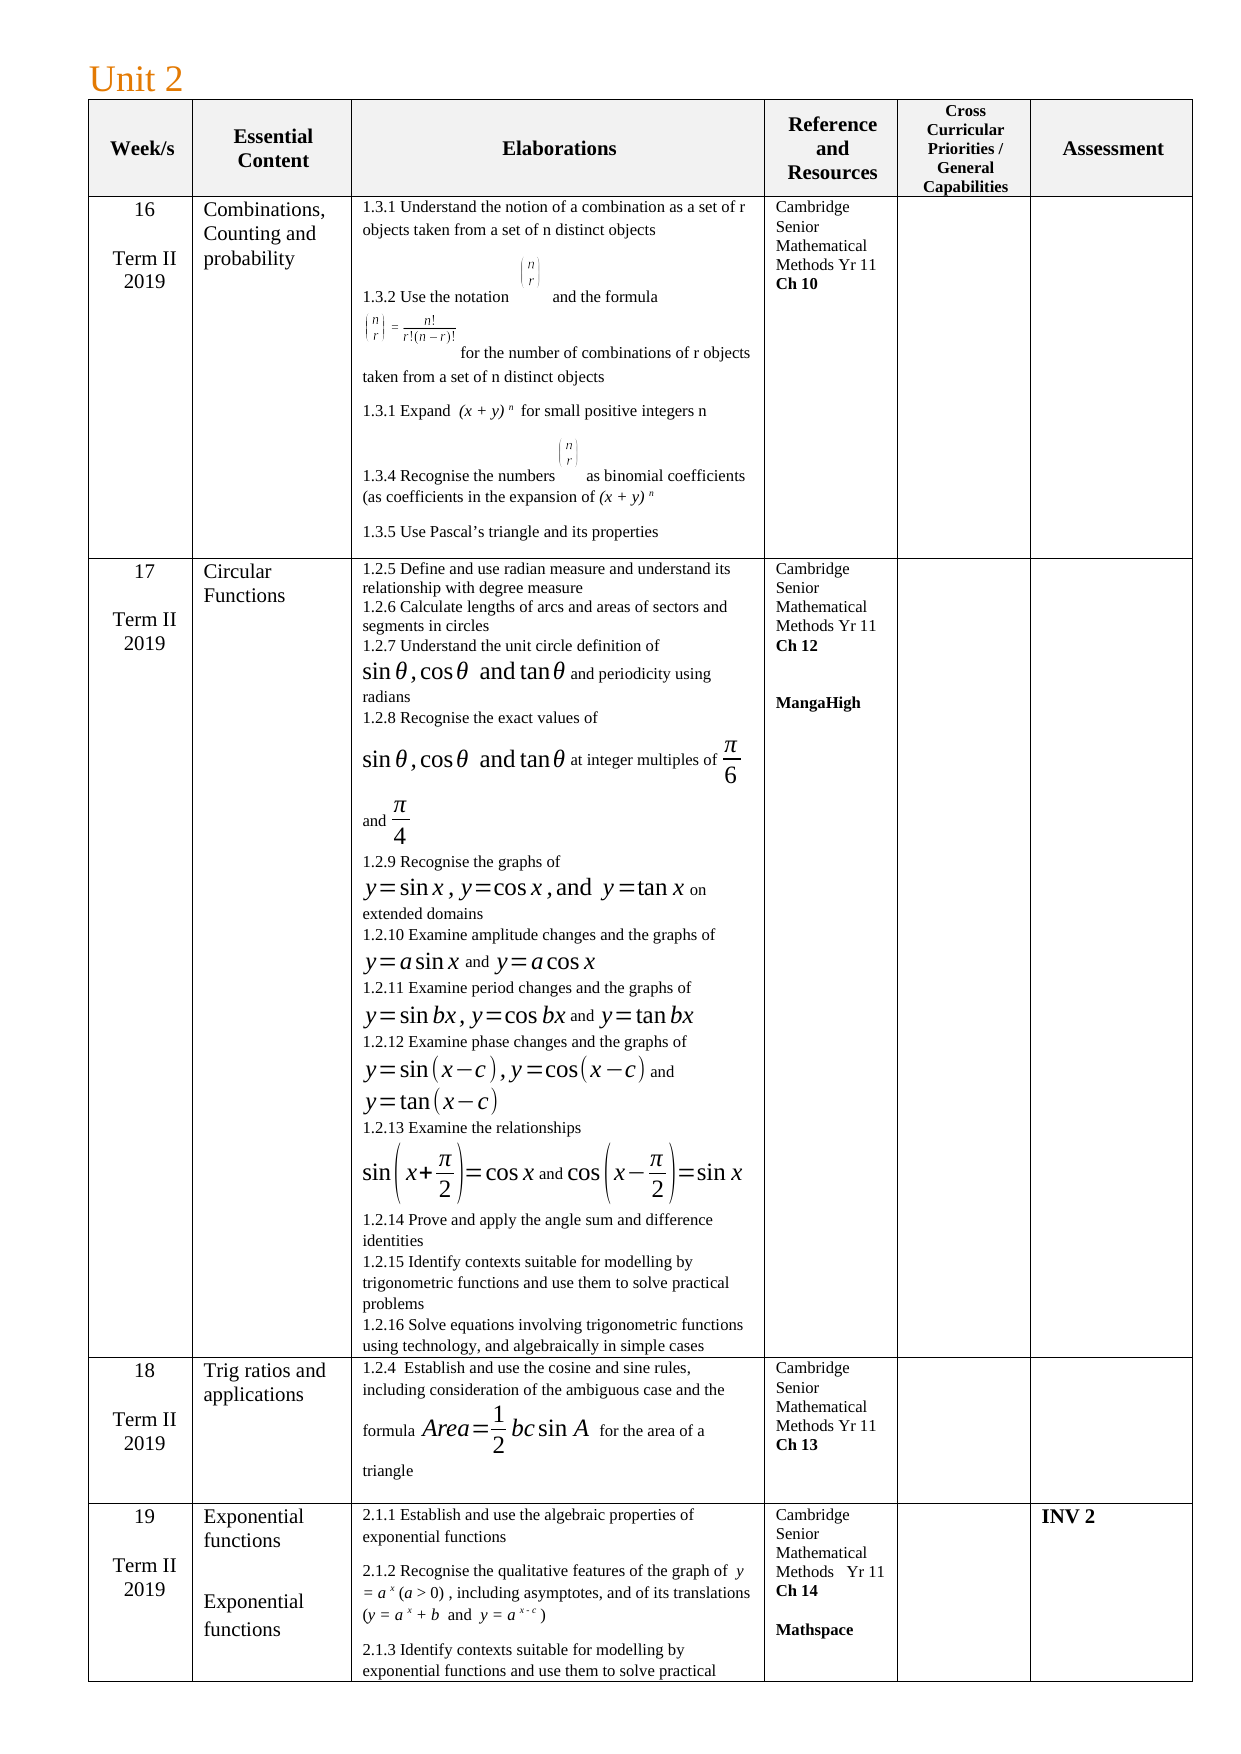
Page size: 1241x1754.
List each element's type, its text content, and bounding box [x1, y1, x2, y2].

table_cell [1031, 559, 1192, 1357]
table_cell 1.3.1 Understand the notion of a combination as a set of r objects taken from a set of n distinct objects 1.3.2 Use the notation and the formula for the number of combinations of r objects taken from a set of n distinct objects 1.3.1 Expand (x + y) n for small positive integers n 1.3.4 Recognise the numbers as binomial coefficients (as coefficients in the expansion of (x + y) n 1.3.5 Use Pascal’s triangle and its properties [352, 197, 764, 558]
table_cell [898, 559, 1030, 1357]
table_header Reference and Resources [765, 100, 897, 196]
table_cell [898, 1358, 1030, 1503]
table_cell Combinations, Counting and probability [193, 197, 351, 558]
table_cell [352, 1504, 764, 1681]
table_cell Circular Functions [193, 559, 351, 1357]
table_header Essential Content [193, 100, 351, 196]
table_cell Cambridge Senior Mathematical Methods Yr 11 Ch 10 [765, 197, 897, 558]
table_cell Cambridge Senior Mathematical Methods Yr 11 Ch 12 MangaHigh [765, 559, 897, 1357]
table_cell Cambridge Senior Mathematical Methods Yr 11 Ch 13 [765, 1358, 897, 1503]
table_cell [193, 1504, 351, 1681]
table_header Week/s [89, 100, 192, 196]
table_cell [898, 197, 1030, 558]
table_cell [1031, 1358, 1192, 1503]
table_cell 16 Term II 2019 [89, 197, 192, 558]
text Unit 2 [89, 56, 1152, 99]
table_cell Trig ratios and applications [193, 1358, 351, 1503]
table_cell 18 Term II 2019 [89, 1358, 192, 1503]
table_cell [1031, 197, 1192, 558]
table_cell 1.2.5 Define and use radian measure and understand its relationship with degree measure 1.2.6 Calculate lengths of arcs and areas of sectors and segments in circles 1.2.7 Understand the unit circle definition of and periodicity using radians 1.2.8 Recognise the exact values of at integer multiples of and 1.2.9 Recognise the graphs of on extended domains 1.2.10 Examine amplitude changes and the graphs of and 1.2.11 Examine period changes and the graphs of and 1.2.12 Examine phase changes and the graphs of and 1.2.13 Examine the relationships and 1.2.14 Prove and apply the angle sum and difference identities 1.2.15 Identify contexts suitable for modelling by trigonometric functions and use them to solve practical problems 1.2.16 Solve equations involving trigonometric functions using technology, and algebraically in simple cases [352, 559, 764, 1357]
table_header Assessment [1031, 100, 1192, 196]
table_header Elaborations [352, 100, 764, 196]
table_cell 17 Term II 2019 [89, 559, 192, 1357]
table_cell [898, 1504, 1030, 1681]
table_header Cross Curricular Priorities / General Capabilities [898, 100, 1030, 196]
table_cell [765, 1504, 897, 1681]
table_cell 1.2.4 Establish and use the cosine and sine rules, including consideration of the ambiguous case and the formula for the area of a triangle [352, 1358, 764, 1503]
table_cell INV 2 [1031, 1504, 1192, 1681]
table_cell 19 Term II 2019 [89, 1504, 192, 1681]
